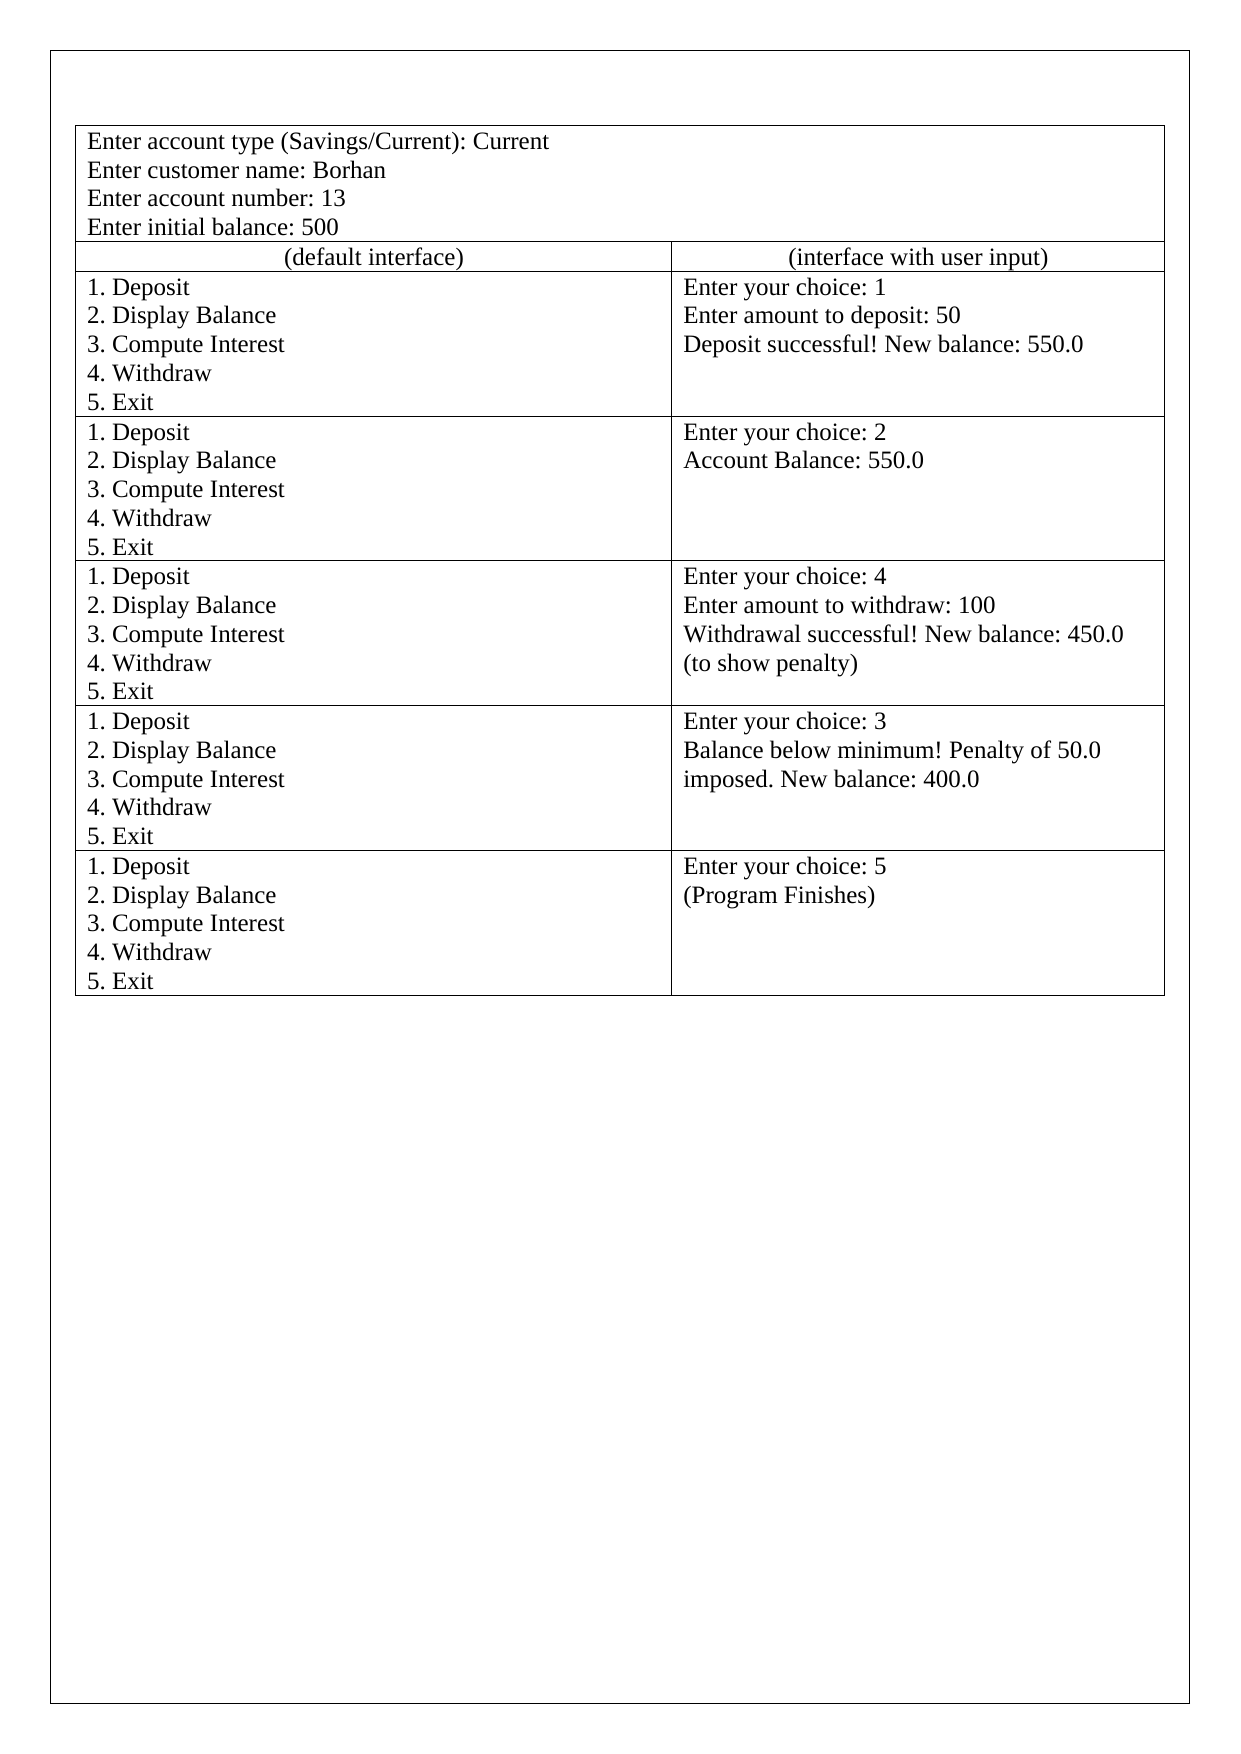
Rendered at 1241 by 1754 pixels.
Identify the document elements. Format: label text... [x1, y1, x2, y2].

table_cell Enter your choice: 1 Enter amount to deposit: 50 Deposit successful! New balance: 550.0 [672, 272, 1164, 416]
table_cell Enter your choice: 5 (Program Finishes) [672, 851, 1164, 995]
table_cell 1. Deposit 2. Display Balance 3. Compute Interest 4. Withdraw 5. Exit [76, 561, 671, 705]
table_header Enter account type (Savings/Current): Current Enter customer name: Borhan Enter account number: 13 Enter initial balance: 500 [76, 126, 1164, 241]
table_cell 1. Deposit 2. Display Balance 3. Compute Interest 4. Withdraw 5. Exit [76, 706, 671, 850]
table_cell Enter your choice: 4 Enter amount to withdraw: 100 Withdrawal successful! New balance: 450.0 (to show penalty) [672, 561, 1164, 705]
table_cell Enter your choice: 3 Balance below minimum! Penalty of 50.0 imposed. New balance: 400.0 [672, 706, 1164, 850]
table_cell (default interface) [76, 242, 671, 271]
table_cell Enter your choice: 2 Account Balance: 550.0 [672, 417, 1164, 560]
table_cell 1. Deposit 2. Display Balance 3. Compute Interest 4. Withdraw 5. Exit [76, 417, 671, 560]
table_cell (interface with user input) [672, 242, 1164, 271]
table_cell 1. Deposit 2. Display Balance 3. Compute Interest 4. Withdraw 5. Exit [76, 851, 671, 995]
table_cell 1. Deposit 2. Display Balance 3. Compute Interest 4. Withdraw 5. Exit [76, 272, 671, 416]
